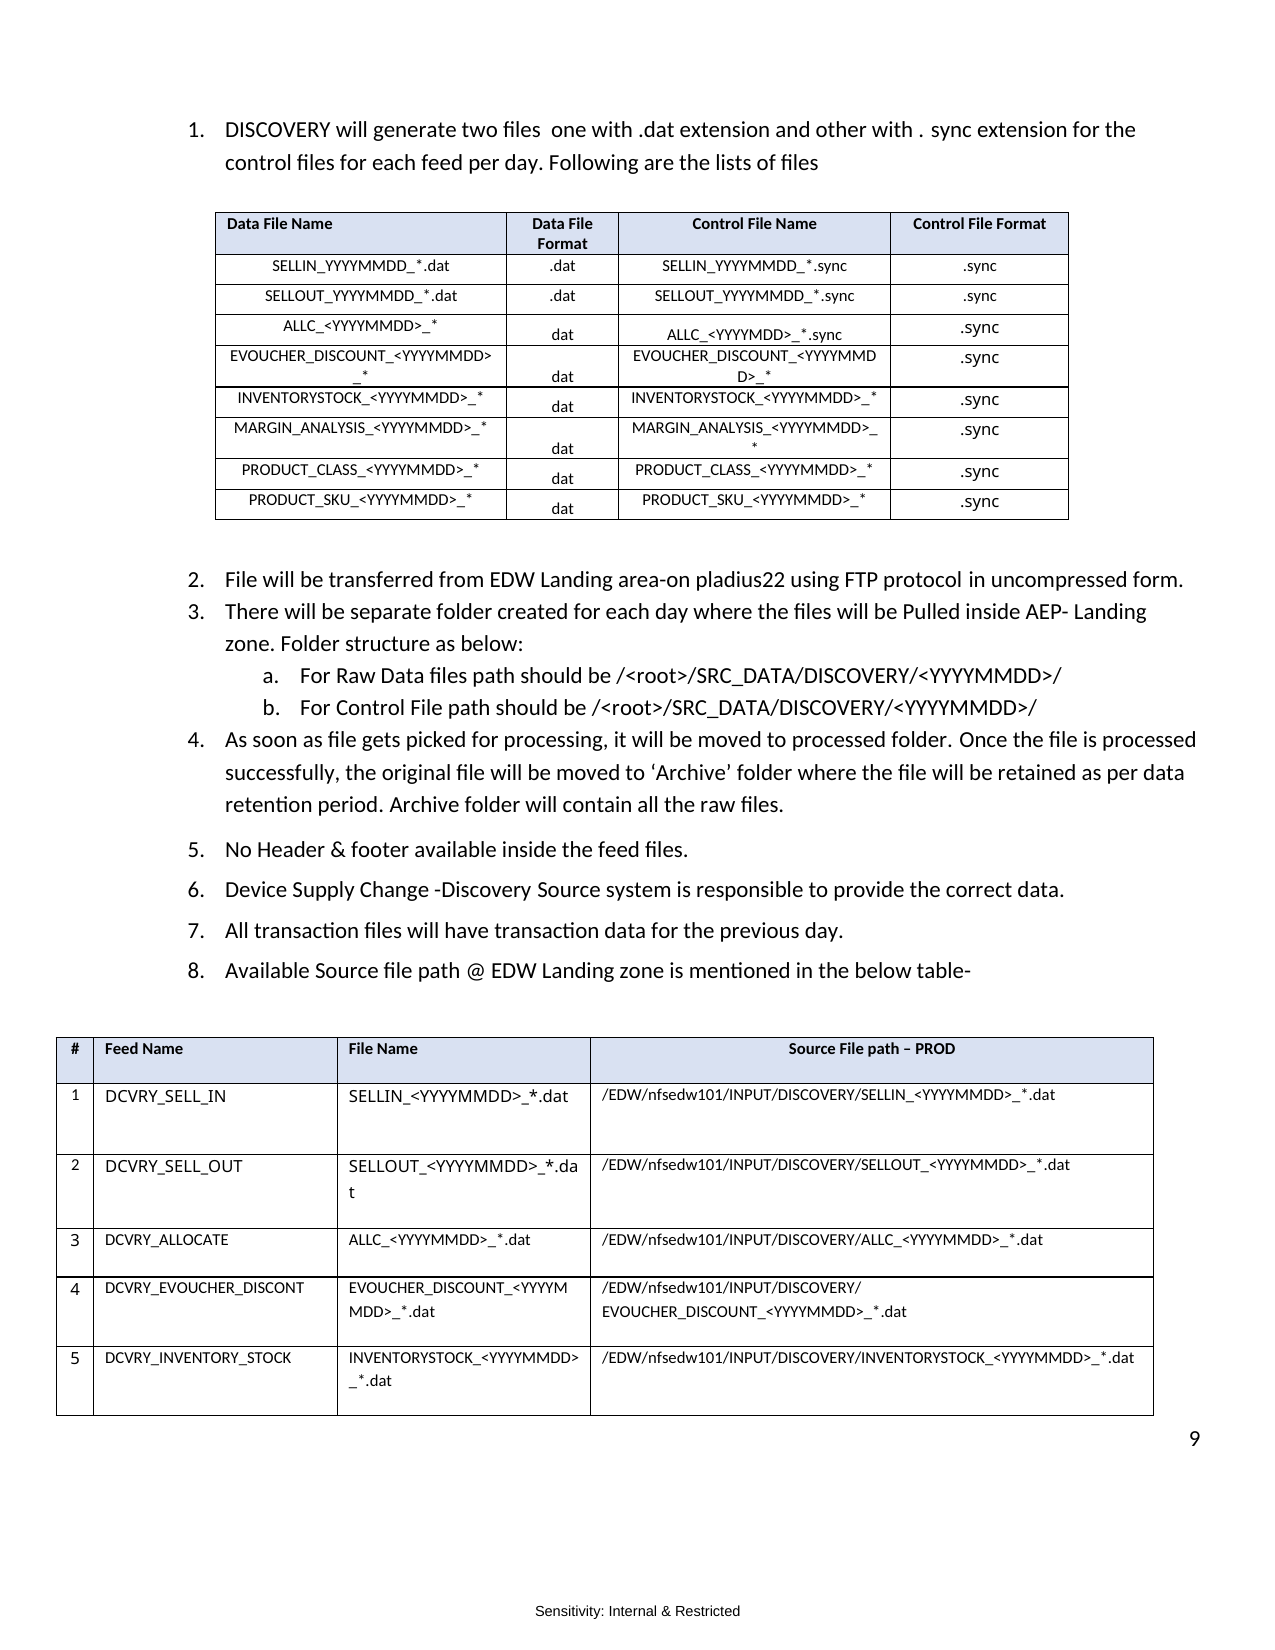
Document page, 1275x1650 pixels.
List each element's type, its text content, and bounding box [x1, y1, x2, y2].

table_cell 3 [57, 1229, 93, 1276]
table_cell ALLC_<YYYYMMDD>_*.dat [338, 1229, 590, 1276]
table_cell .sync [891, 459, 1068, 489]
table_cell /EDW/nfsedw101/INPUT/DISCOVERY/ALLC_<YYYYMMDD>_*.dat [591, 1229, 1153, 1276]
list There will be separate folder created for each day where the files will be Pulled inside AEP- Landing zone. Folder structure as below: [187, 597, 1200, 657]
table_cell /EDW/nfsedw101/INPUT/DISCOVERY/INVENTORYSTOCK_<YYYYMMDD>_*.dat [591, 1347, 1153, 1415]
table_cell /EDW/nfsedw101/INPUT/DISCOVERY/EVOUCHER_DISCOUNT_<YYYYMMDD>_*.dat [591, 1278, 1153, 1346]
table_cell INVENTORYSTOCK_<YYYYMMDD>_* [619, 388, 890, 417]
table_cell .sync [891, 388, 1068, 417]
table_cell EVOUCHER_DISCOUNT_<YYYYMMDD>_*.dat [338, 1278, 590, 1346]
table_cell DCVRY_SELL_OUT [94, 1155, 337, 1228]
table_cell ALLC_<YYYYMMDD>_* [216, 315, 506, 345]
list For Control File path should be /<root>/SRC_DATA/DISCOVERY/<YYYYMMDD>/ [262, 693, 1200, 721]
list Device Supply Change -Discovery Source system is responsible to provide the correct data. [187, 875, 1200, 903]
list DISCOVERY will generate two files one with .dat extension and other with . sync extension for the control files for each feed per day. Following are the lists of files [187, 116, 1200, 176]
table_cell /EDW/nfsedw101/INPUT/DISCOVERY/SELLIN_<YYYYMMDD>_*.dat [591, 1084, 1153, 1153]
list File will be transferred from EDW Landing area-on pladius22 using FTP protocol in uncompressed form. [187, 565, 1200, 593]
table_cell DCVRY_SELL_IN [94, 1084, 337, 1153]
table_cell SELLIN_YYYYMMDD_*.dat [216, 255, 506, 284]
table_cell .sync [891, 285, 1068, 314]
table_cell dat [507, 346, 618, 386]
table_cell .sync [891, 418, 1068, 458]
table_cell SELLOUT_<YYYYMMDD>_*.dat [338, 1155, 590, 1228]
list All transaction files will have transaction data for the previous day. [187, 916, 1200, 944]
table_header Source File path – PROD [591, 1038, 1153, 1083]
table_cell ALLC_<YYYYMDD>_*.sync [619, 315, 890, 345]
table_cell .sync [891, 315, 1068, 345]
table_cell SELLIN_<YYYYMMDD>_*.dat [338, 1084, 590, 1153]
list For Raw Data files path should be /<root>/SRC_DATA/DISCOVERY/<YYYYMMDD>/ [262, 661, 1200, 689]
table_cell PRODUCT_CLASS_<YYYYMMDD>_* [619, 459, 890, 489]
table_cell dat [507, 459, 618, 489]
table_cell .dat [507, 255, 618, 284]
table_cell SELLOUT_YYYYMMDD_*.sync [619, 285, 890, 314]
table_cell MARGIN_ANALYSIS_<YYYYMMDD>_* [216, 418, 506, 458]
table_cell dat [507, 315, 618, 345]
table_cell 2 [57, 1155, 93, 1228]
table_cell DCVRY_INVENTORY_STOCK [94, 1347, 337, 1415]
table_cell MARGIN_ANALYSIS_<YYYYMMDD>_* [619, 418, 890, 458]
table_header Data File Name [216, 213, 506, 254]
table_header Feed Name [94, 1038, 337, 1083]
table_cell DCVRY_ALLOCATE [94, 1229, 337, 1276]
table_cell 5 [57, 1347, 93, 1415]
list Available Source file path @ EDW Landing zone is mentioned in the below table- [187, 956, 1200, 984]
table_header Control File Format [891, 213, 1068, 254]
table_cell PRODUCT_SKU_<YYYYMMDD>_* [216, 490, 506, 519]
table_cell dat [507, 388, 618, 417]
table_cell 1 [57, 1084, 93, 1153]
table_cell EVOUCHER_DISCOUNT_<YYYYMMDD>_* [619, 346, 890, 386]
table_cell SELLIN_YYYYMMDD_*.sync [619, 255, 890, 284]
table_cell /EDW/nfsedw101/INPUT/DISCOVERY/SELLOUT_<YYYYMMDD>_*.dat [591, 1155, 1153, 1228]
table_header Data File Format [507, 213, 618, 254]
table_cell EVOUCHER_DISCOUNT_<YYYYMMDD>_* [216, 346, 506, 386]
list No Header & footer available inside the feed files. [187, 835, 1200, 863]
table_header # [57, 1038, 93, 1083]
table_cell dat [507, 490, 618, 519]
table_cell 4 [57, 1278, 93, 1346]
table_cell INVENTORYSTOCK_<YYYYMMDD>_*.dat [338, 1347, 590, 1415]
table_cell .sync [891, 255, 1068, 284]
list As soon as file gets picked for processing, it will be moved to processed folder. Once the file is processed successfully, the original file will be moved to ‘Archive’ folder where the file will be retained as per data retention period. Archive folder will contain all the raw files. [187, 726, 1200, 818]
table_cell .sync [891, 346, 1068, 386]
table_cell PRODUCT_CLASS_<YYYYMMDD>_* [216, 459, 506, 489]
table_cell INVENTORYSTOCK_<YYYYMMDD>_* [216, 388, 506, 417]
table_header File Name [338, 1038, 590, 1083]
table_cell PRODUCT_SKU_<YYYYMMDD>_* [619, 490, 890, 519]
table_cell DCVRY_EVOUCHER_DISCONT [94, 1278, 337, 1346]
table_header Control File Name [619, 213, 890, 254]
table_cell SELLOUT_YYYYMMDD_*.dat [216, 285, 506, 314]
table_cell .dat [507, 285, 618, 314]
table_cell .sync [891, 490, 1068, 519]
table_cell dat [507, 418, 618, 458]
